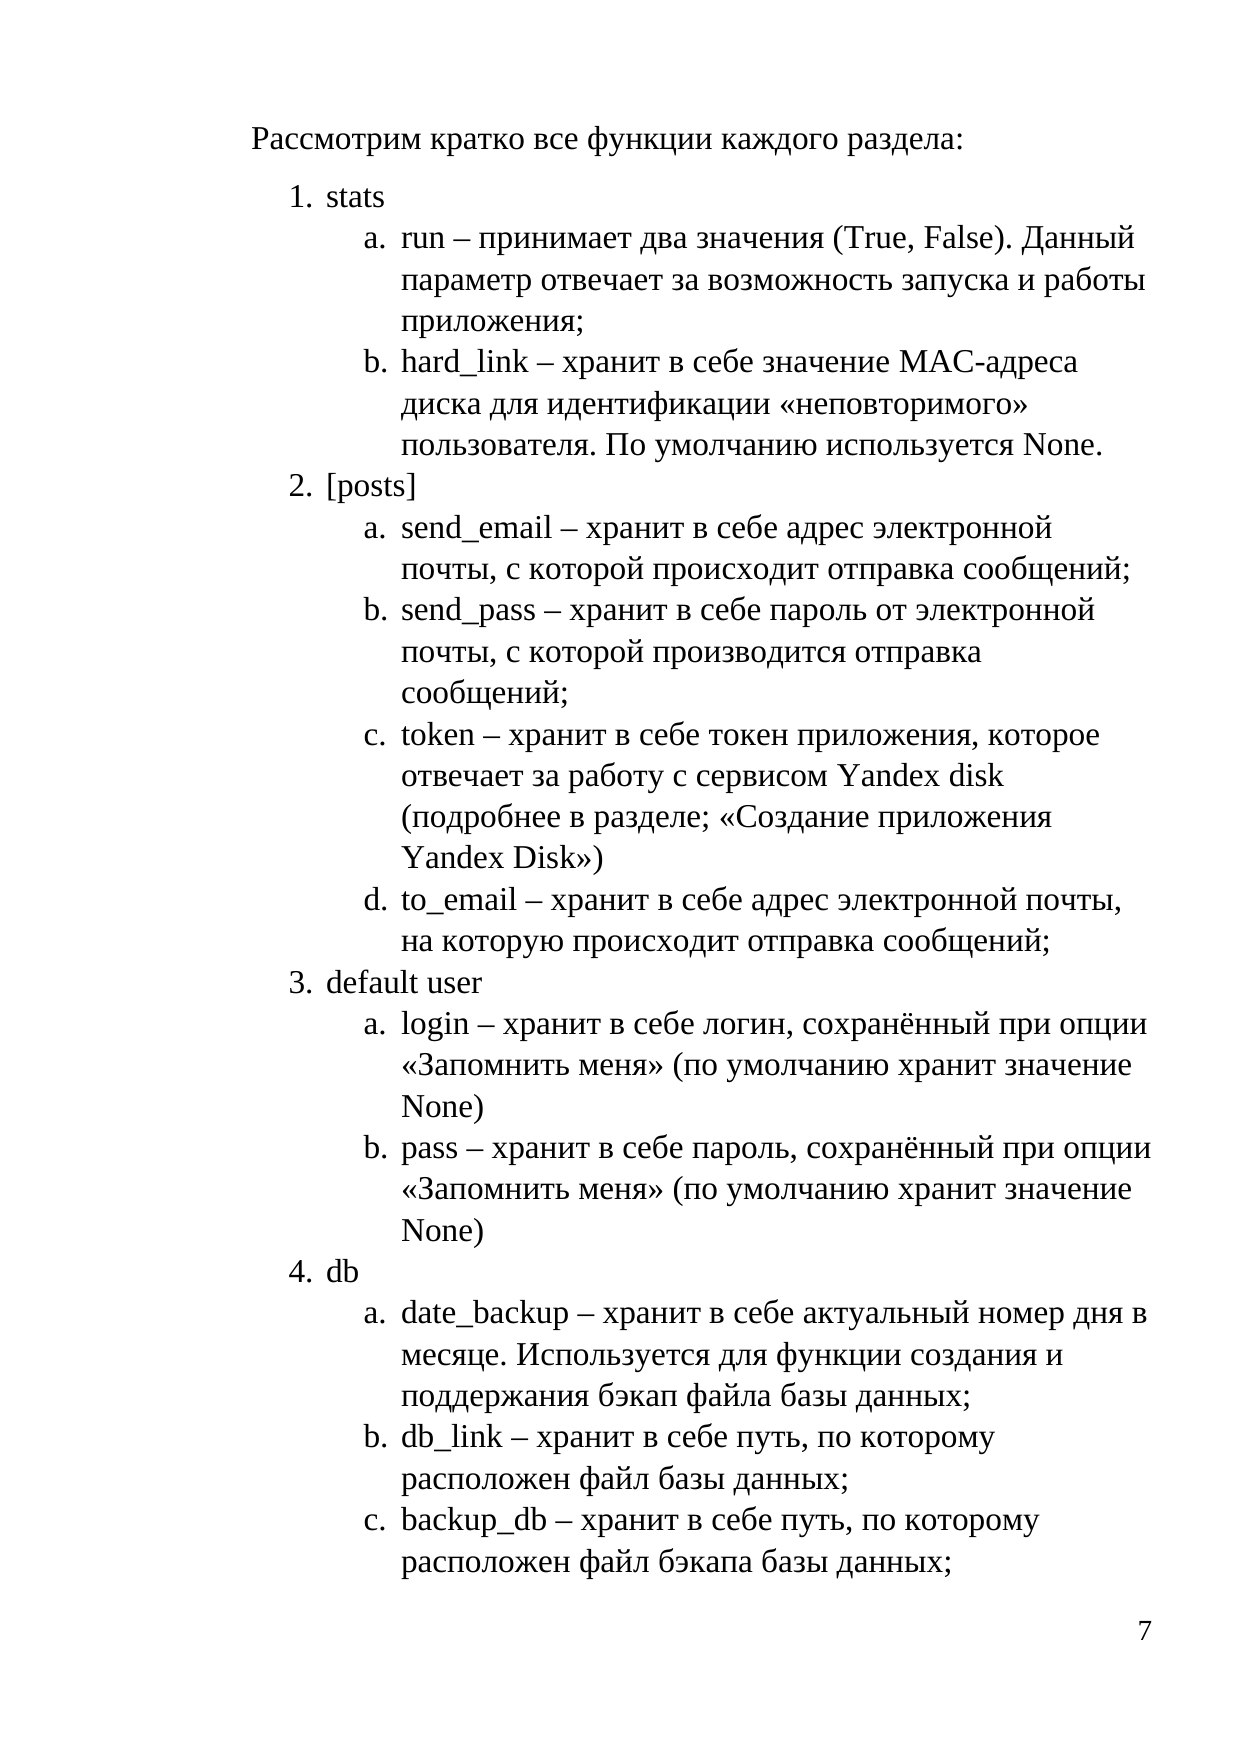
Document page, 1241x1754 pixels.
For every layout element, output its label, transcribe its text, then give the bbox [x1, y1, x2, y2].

list db_link – хранит в себе путь, по которому расположен файл базы данных; [363, 1417, 1152, 1496]
list to_email – хранит в себе адрес электронной почты, на которую происходит отправка сообщений; [363, 879, 1152, 959]
list hard_link – хранит в себе значение MAC-адреса диска для идентификации «неповторимого» пользователя. По умолчанию используется None. [363, 342, 1152, 463]
list backup_db – хранит в себе путь, по которому расположен файл бэкапа базы данных; [363, 1499, 1152, 1579]
list send_pass – хранит в себе пароль от электронной почты, с которой производится отправка сообщений; [363, 590, 1152, 711]
list pass – хранит в себе пароль, сохранённый при опции «Запомнить меня» (по умолчанию хранит значение None) [363, 1127, 1152, 1248]
list date_backup – хранит в себе актуальный номер дня в месяце. Используется для функции создания и поддержания бэкап файла базы данных; [363, 1293, 1152, 1414]
list [posts] [288, 466, 1152, 504]
list default user [288, 962, 1152, 1000]
list login – хранит в себе логин, сохранённый при опции «Запомнить меня» (по умолчанию хранит значение None) [363, 1003, 1152, 1124]
list token – хранит в себе токен приложения, которое отвечает за работу с сервисом Yandex disk (подробнее в разделе; «Создание приложения Yandex Disk») [363, 714, 1152, 876]
list run – принимает два значения (True, False). Данный параметр отвечает за возможность запуска и работы приложения; [363, 217, 1152, 338]
list send_email – хранит в себе адрес электронной почты, с которой происходит отправка сообщений; [363, 507, 1152, 587]
list stats [288, 176, 1152, 214]
text Рассмотрим кратко все функции каждого раздела: [177, 118, 1152, 156]
list db [288, 1251, 1152, 1290]
